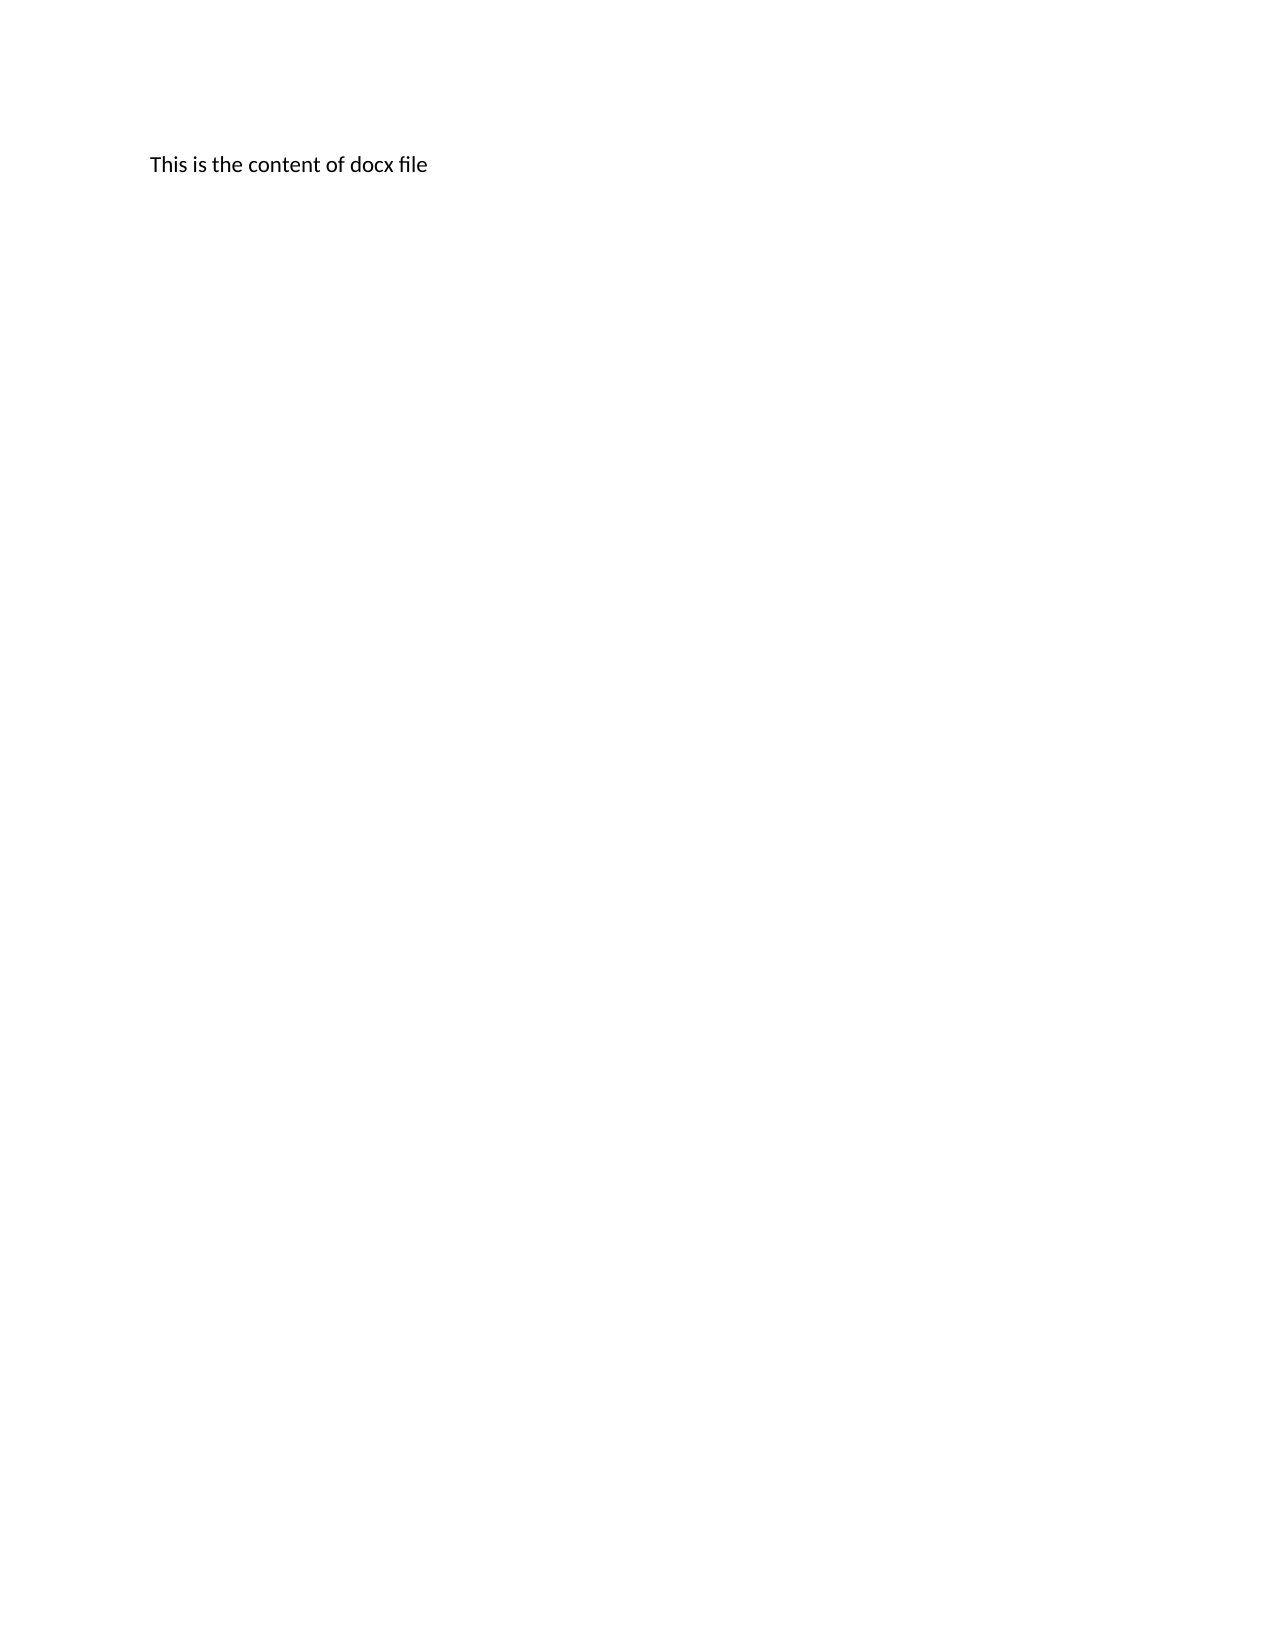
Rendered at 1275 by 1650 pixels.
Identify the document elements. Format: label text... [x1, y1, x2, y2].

text This is the content of docx file [150, 150, 1125, 178]
